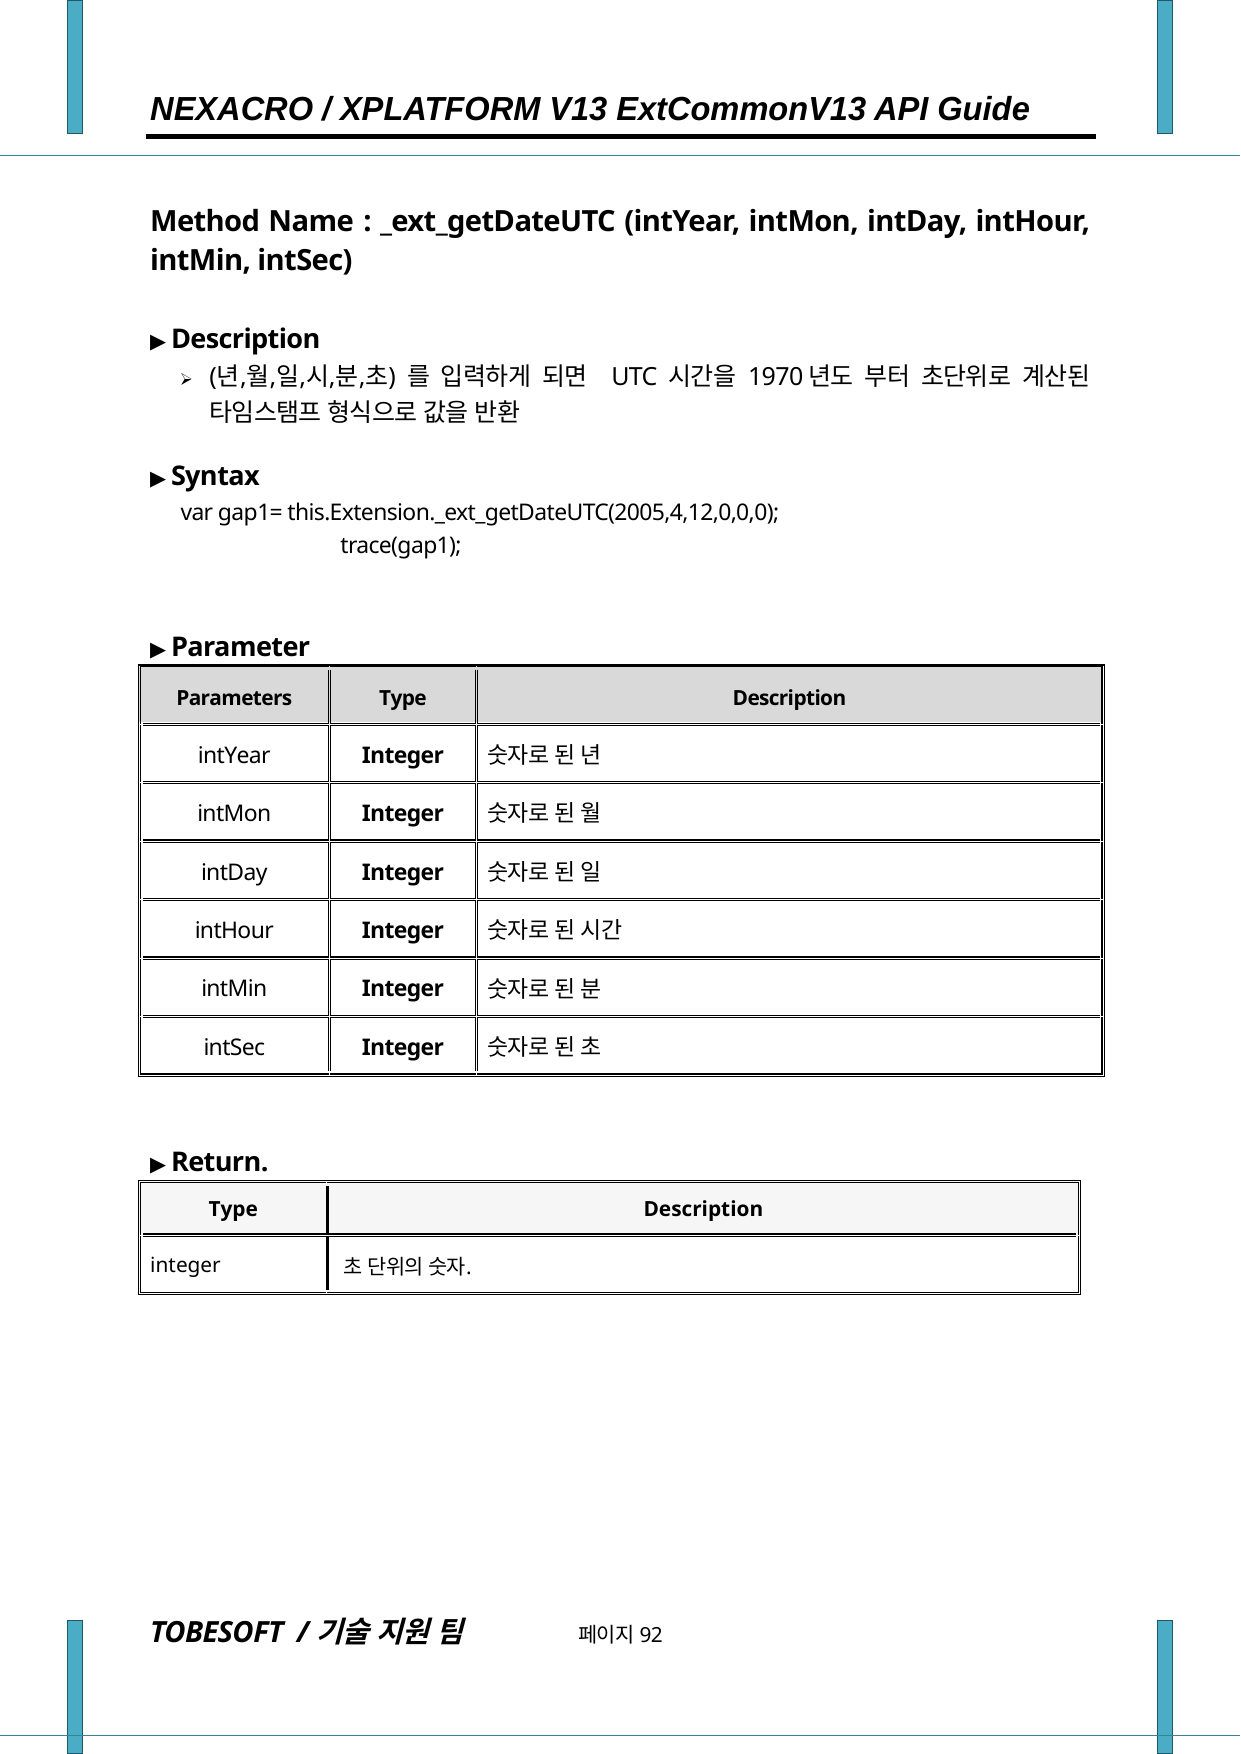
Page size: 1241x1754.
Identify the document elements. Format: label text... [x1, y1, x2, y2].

text trace(gap1); [169, 527, 1090, 560]
text var gap1= this.Extension._ext_getDateUTC(2005,4,12,0,0,0); [169, 494, 1090, 527]
table_header Type [330, 667, 476, 722]
table_cell Integer [331, 960, 475, 1014]
table_cell Integer [331, 901, 475, 956]
table_cell integer [141, 1233, 327, 1292]
table_cell 숫자로 된 시간 [476, 898, 1103, 956]
table_cell 숫자로 된 분 [478, 956, 1102, 1014]
table_header Description [476, 667, 1101, 722]
table_header Parameters [141, 667, 330, 722]
table_cell intSec [141, 1015, 330, 1073]
table_cell intMon [139, 781, 330, 839]
table_cell Integer [330, 1018, 476, 1073]
table_cell Integer [331, 726, 475, 781]
text ▶ Description [150, 319, 1090, 356]
table_cell 숫자로 된 일 [478, 839, 1102, 898]
table_cell 숫자로 된 월 [476, 781, 1103, 839]
table_cell intHour [139, 898, 330, 956]
table_cell 숫자로 된 초 [476, 1015, 1102, 1073]
text ▶ Return. [150, 1143, 1090, 1180]
table_header Type [139, 1181, 327, 1233]
text ▶ Parameter [150, 627, 1090, 664]
table_header Description [327, 1183, 1078, 1233]
table_cell intYear [141, 723, 328, 781]
text Method Name : _ext_getDateUTC (intYear, intMon, intDay, intHour, intMin, intSec) [150, 200, 1090, 279]
text ▶ Syntax [150, 457, 1090, 494]
table_cell 숫자로 된 년 [478, 723, 1102, 781]
table_cell Integer [331, 784, 475, 839]
table_cell 초 단위의 숫자. [327, 1233, 1078, 1292]
list (년,월,일,시,분,초) 를 입력하게 되면 UTC 시간을 1970년도 부터 초단위로 계산된 타임스탬프 형식으로 값을 반환 [179, 356, 1090, 428]
table_cell intDay [141, 839, 328, 898]
table_cell Integer [331, 843, 475, 898]
table_cell intMin [141, 956, 328, 1014]
